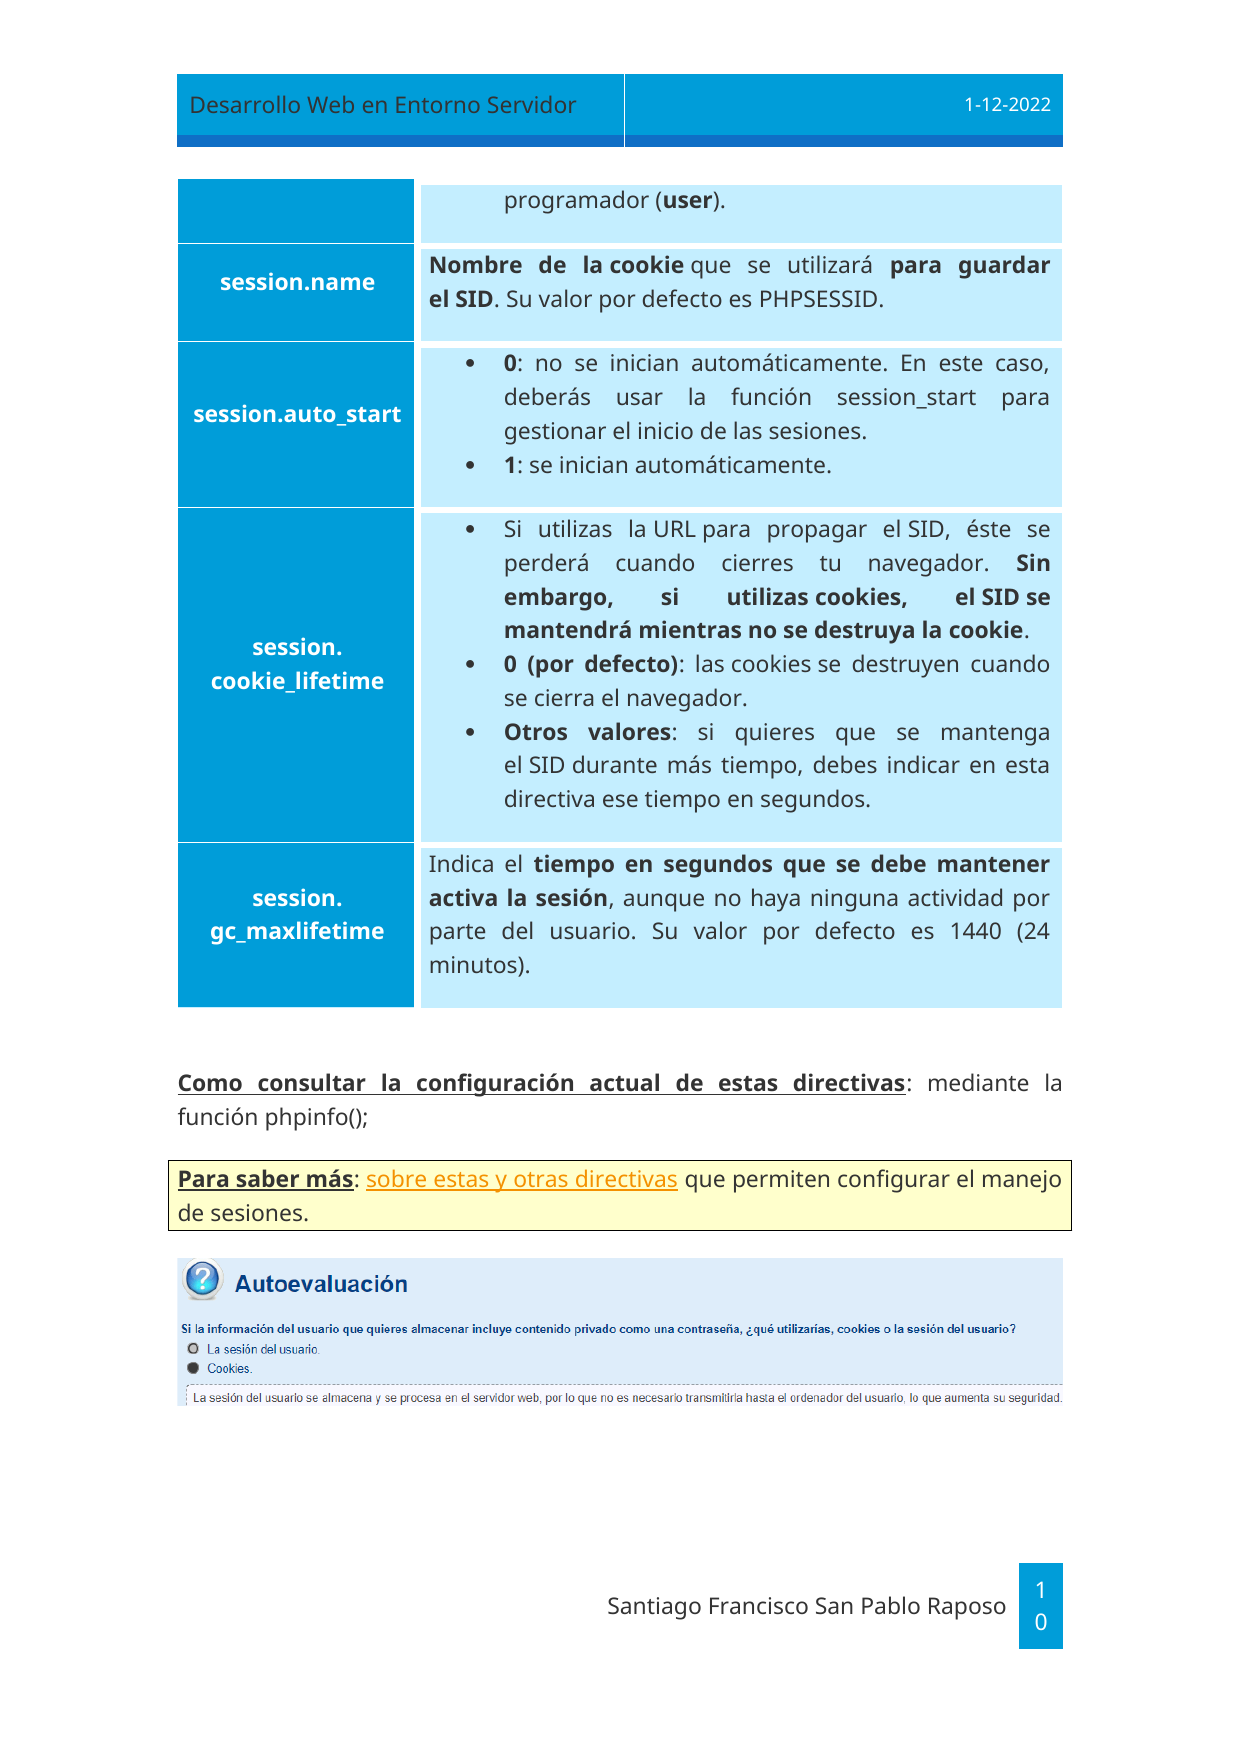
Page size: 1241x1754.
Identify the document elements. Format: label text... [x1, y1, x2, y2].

table_cell session. gc_maxlifetime [178, 843, 414, 1007]
table_cell session. cookie_lifetime [178, 508, 414, 842]
text Como consultar la configuración actual de estas directivas: mediante la función phpinfo(); [177, 1067, 1063, 1132]
table_cell 0: no se inician automáticamente. En este caso, deberás usar la función session_start para gestionar el inicio de las sesiones. 1: se inician automáticamente. [421, 348, 1062, 507]
table_cell Nombre de la cookie que se utilizará para guardar el SID. Su valor por defecto es PHPSESSID. [421, 249, 1062, 341]
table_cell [421, 185, 1062, 243]
text Para saber más: sobre estas y otras directivas que permiten configurar el manejo de sesiones. [169, 1161, 1071, 1230]
picture [177, 1258, 1063, 1406]
table_cell session.auto_start [178, 342, 414, 507]
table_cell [178, 179, 414, 243]
table_cell Si utilizas la URL para propagar el SID, éste se perderá cuando cierres tu navegador. Sin embargo, si utilizas cookies, el SID se mantendrá mientras no se destruya la cookie. 0 (por defecto): las cookies se destruyen cuando se cierra el navegador. Otros valores: si quieres que se mantenga el SID durante más tiempo, debes indicar en esta directiva ese tiempo en segundos. [421, 513, 1062, 842]
table_cell Indica el tiempo en segundos que se debe mantener activa la sesión, aunque no haya ninguna actividad por parte del usuario. Su valor por defecto es 1440 (24 minutos). [421, 848, 1062, 1007]
table_cell session.name [178, 244, 414, 341]
